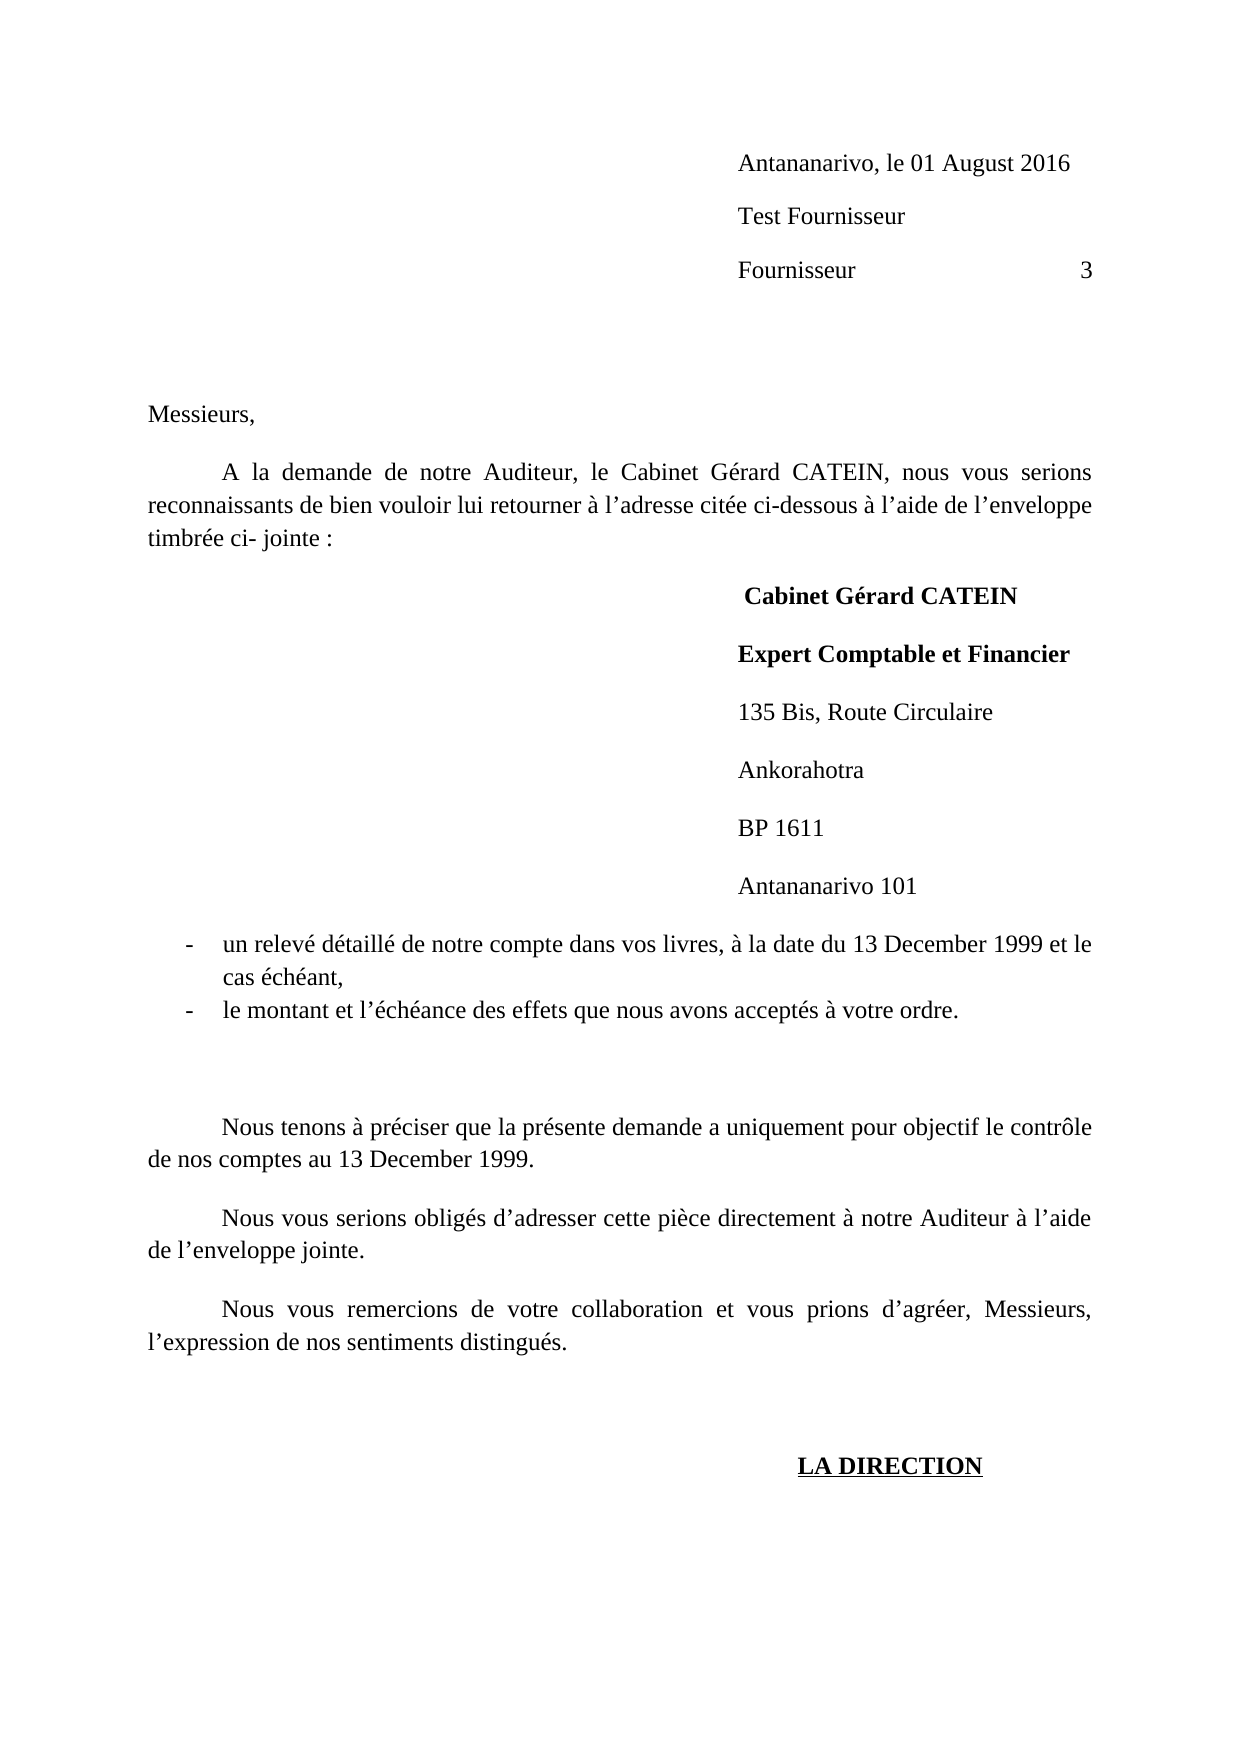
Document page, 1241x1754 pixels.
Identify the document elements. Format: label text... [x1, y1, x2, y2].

text Fournisseur 3 [148, 255, 1093, 316]
text 135 Bis, Route Circulaire [148, 697, 1093, 726]
subtitle LA DIRECTION [797, 1451, 1093, 1480]
text Nous tenons à préciser que la présente demande a uniquement pour objectif le contrôle de nos comptes au 13 December 1999. [148, 1112, 1093, 1173]
text Expert Comptable et Financier [148, 639, 1093, 668]
text Messieurs, [148, 399, 1093, 428]
text Ankorahotra [148, 755, 1093, 784]
text Antananarivo, le 01 August 2016 [148, 148, 1093, 176]
text Nous vous serions obligés d’adresser cette pièce directement à notre Auditeur à l’aide de l’enveloppe jointe. [148, 1203, 1093, 1264]
list le montant et l’échéance des effets que nous avons acceptés à votre ordre. [185, 996, 1093, 1024]
list un relevé détaillé de notre compte dans vos livres, à la date du 13 December 1999 et le cas échéant, [185, 929, 1093, 991]
text Test Fournisseur [148, 201, 1093, 230]
text A la demande de notre Auditeur, le Cabinet Gérard CATEIN, nous vous serions reconnaissants de bien vouloir lui retourner à l’adresse citée ci-dessous à l’aide de l’enveloppe timbrée ci- jointe : [148, 457, 1093, 552]
text BP 1611 [148, 813, 1093, 842]
text Antananarivo 101 [148, 871, 1093, 900]
text Cabinet Gérard CATEIN [148, 581, 1093, 610]
text Nous vous remercions de votre collaboration et vous prions d’agréer, Messieurs, l’expression de nos sentiments distingués. [148, 1294, 1093, 1355]
